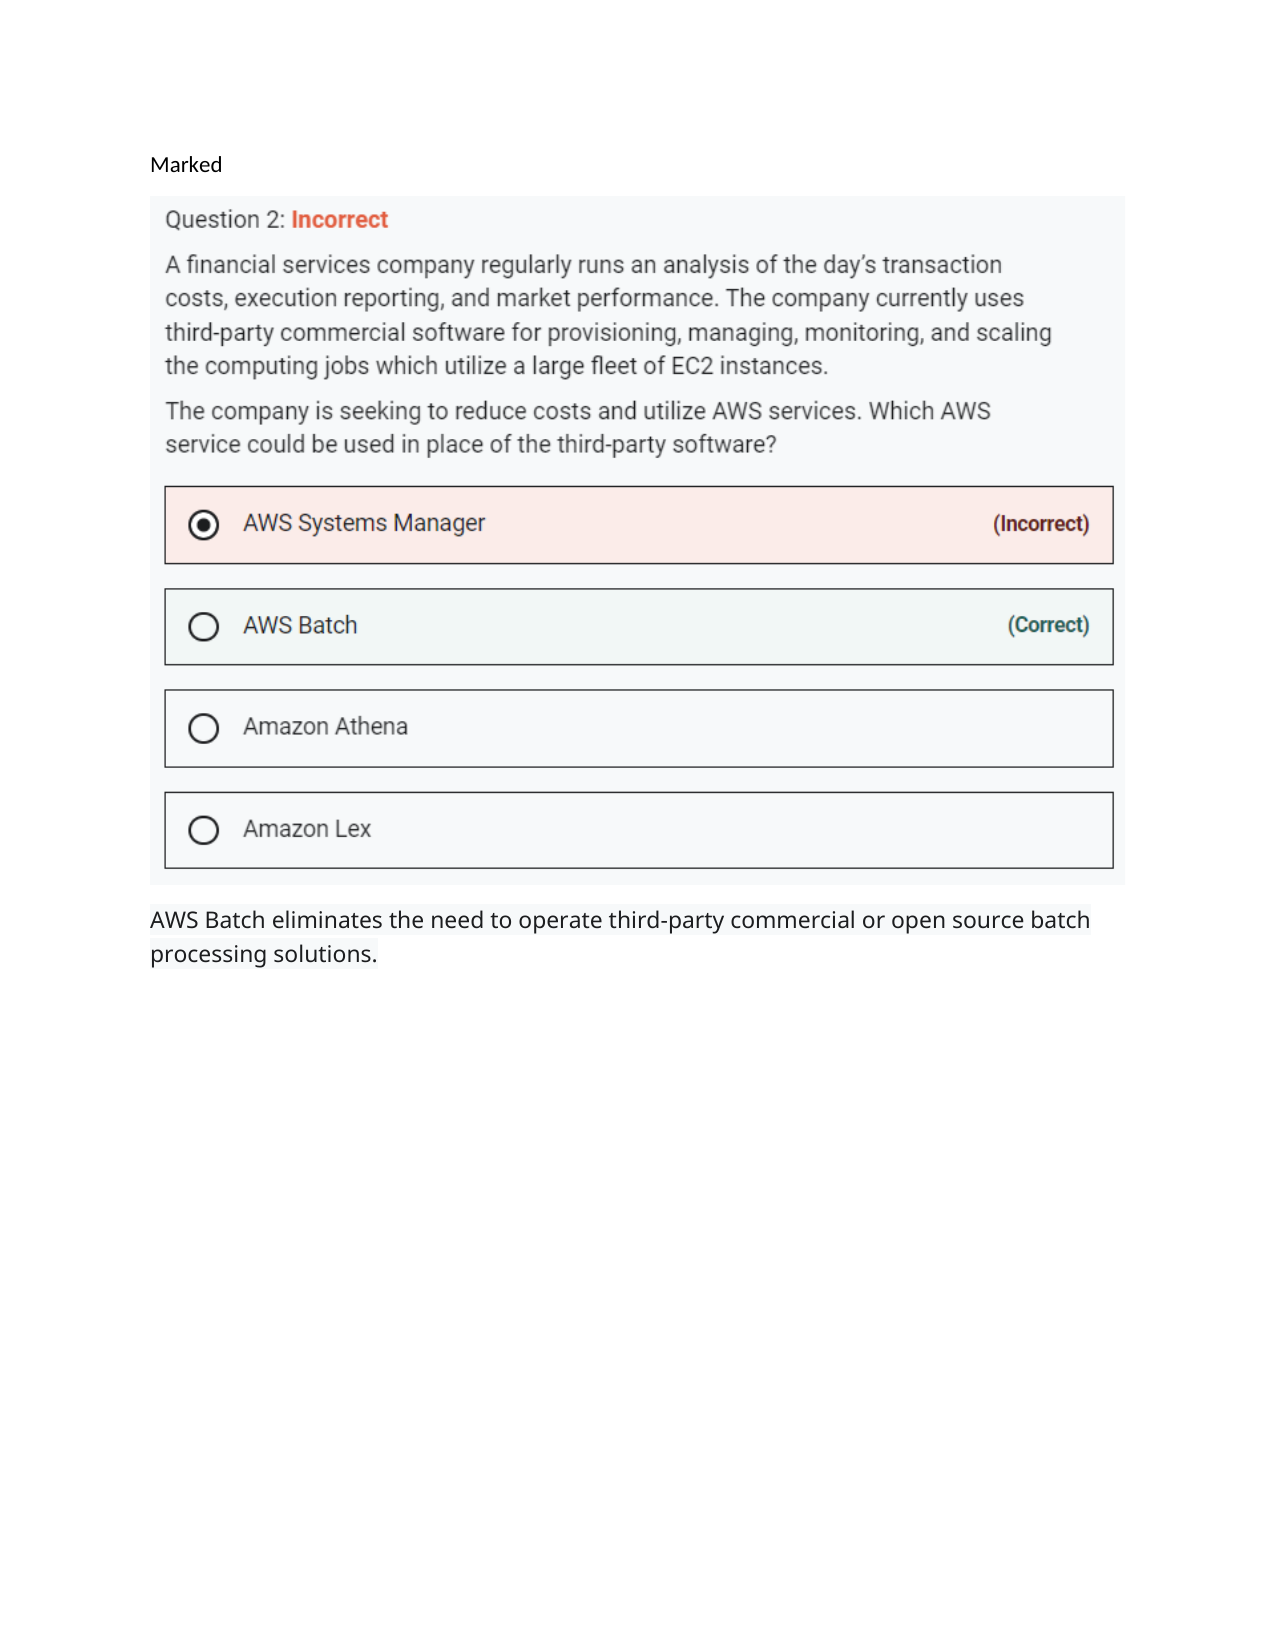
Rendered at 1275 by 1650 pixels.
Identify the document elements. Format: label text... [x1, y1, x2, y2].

text AWS Batch eliminates the need to operate third-party commercial or open source batch processing solutions. [150, 904, 1125, 969]
text Marked [150, 150, 1125, 178]
picture [150, 196, 1125, 885]
